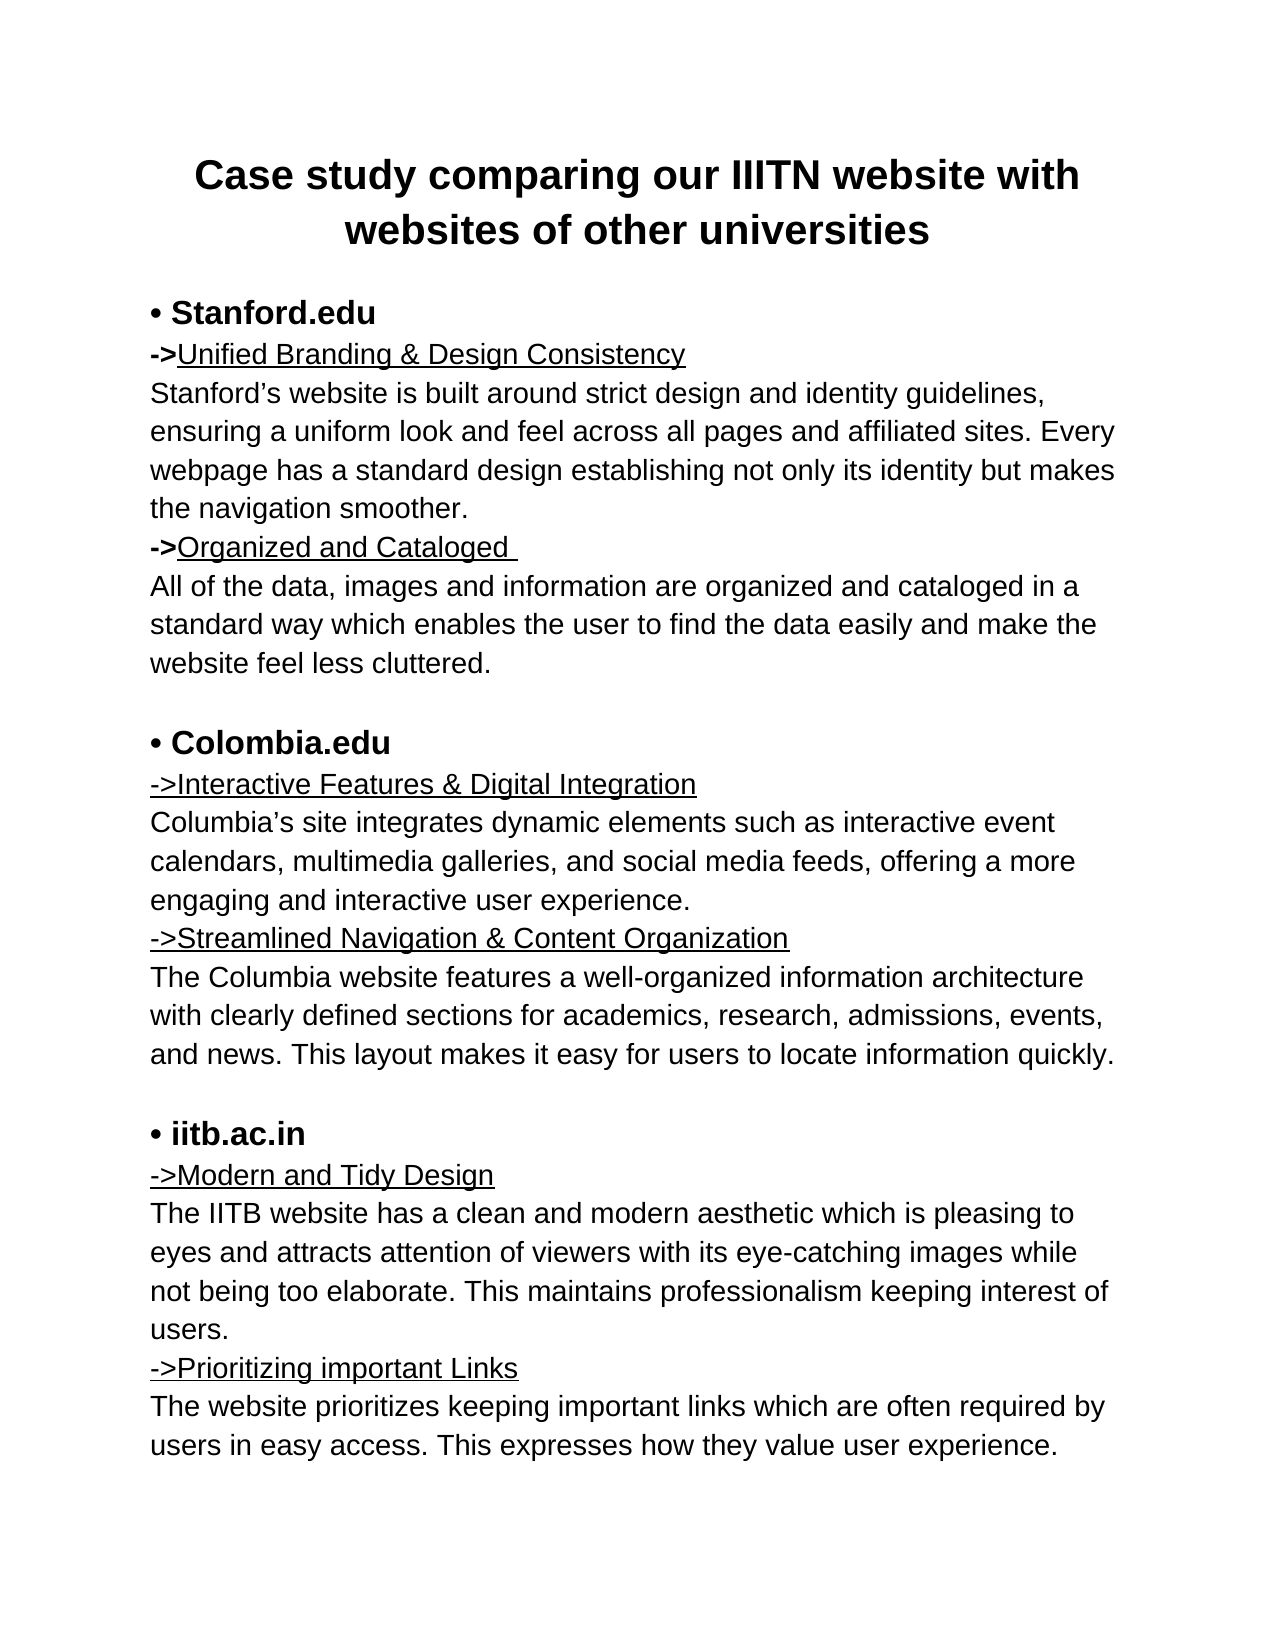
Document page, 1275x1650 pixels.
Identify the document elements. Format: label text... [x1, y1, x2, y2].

text • Colombia.edu [150, 723, 1125, 761]
text The IITB website has a clean and modern aesthetic which is pleasing to eyes and attracts attention of viewers with its eye-catching images while not being too elaborate. This maintains professionalism keeping interest of users. [150, 1197, 1125, 1346]
text The Columbia website features a well-organized information architecture with clearly defined sections for academics, research, admissions, events, and news. This layout makes it easy for users to locate information quickly. [150, 960, 1125, 1070]
text ->Unified Branding & Design Consistency [150, 337, 1125, 371]
text The website prioritizes keeping important links which are often required by users in easy access. This expresses how they value user experience. [150, 1389, 1125, 1461]
text Stanford’s website is built around strict design and identity guidelines, ensuring a uniform look and feel across all pages and affiliated sites. Every webpage has a standard design establishing not only its identity but makes the navigation smoother. [150, 376, 1125, 525]
text • Stanford.edu [150, 293, 1125, 332]
text ->Modern and Tidy Design [150, 1158, 1125, 1192]
text All of the data, images and information are organized and cataloged in a standard way which enables the user to find the data easily and make the website feel less cluttered. [150, 569, 1125, 679]
text ->Streamlined Navigation & Content Organization [150, 921, 1125, 955]
text ->Organized and Cataloged [150, 530, 1125, 564]
text ->Interactive Features & Digital Integration [150, 767, 1125, 801]
text • iitb.ac.in [150, 1114, 1125, 1152]
text Case study comparing our IIITN website with websites of other universities [150, 150, 1125, 253]
text Columbia’s site integrates dynamic elements such as interactive event calendars, multimedia galleries, and social media feeds, offering a more engaging and interactive user experience. [150, 806, 1125, 916]
text ->Prioritizing important Links [150, 1351, 1125, 1384]
